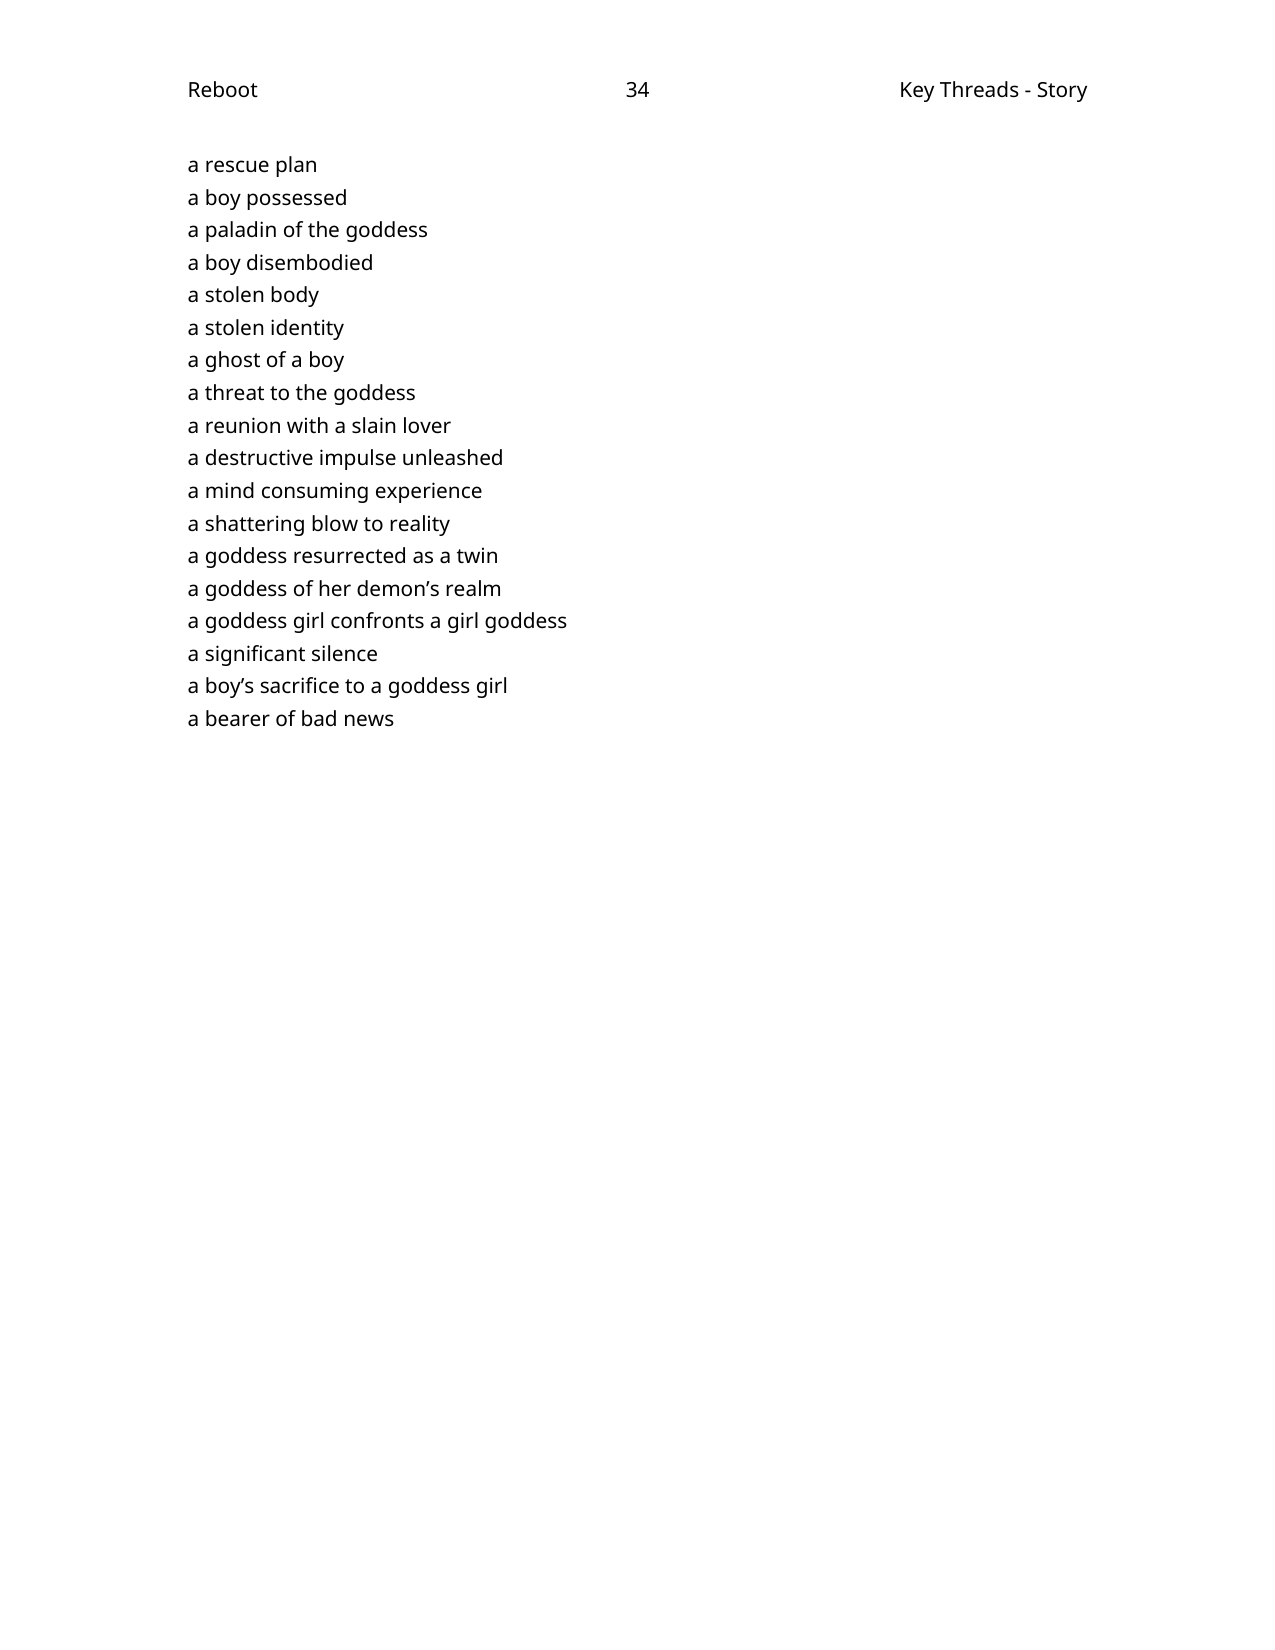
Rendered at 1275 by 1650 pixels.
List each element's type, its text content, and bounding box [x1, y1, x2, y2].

text a boy disembodied [187, 248, 1087, 276]
text a significant silence [187, 639, 1087, 667]
text a mind consuming experience [187, 476, 1087, 504]
text a stolen identity [187, 313, 1087, 341]
text a rescue plan [187, 150, 1087, 178]
text a bearer of bad news [187, 704, 1087, 733]
text a threat to the goddess [187, 378, 1087, 407]
text a goddess of her demon’s realm [187, 574, 1087, 602]
text a destructive impulse unleashed [187, 443, 1087, 472]
text a boy’s sacrifice to a goddess girl [187, 672, 1087, 700]
text a goddess resurrected as a twin [187, 541, 1087, 570]
text a reunion with a slain lover [187, 411, 1087, 439]
text a shattering blow to reality [187, 509, 1087, 537]
text a paladin of the goddess [187, 215, 1087, 244]
text a ghost of a boy [187, 346, 1087, 374]
text a boy possessed [187, 183, 1087, 211]
text a goddess girl confronts a girl goddess [187, 606, 1087, 635]
text a stolen body [187, 280, 1087, 309]
